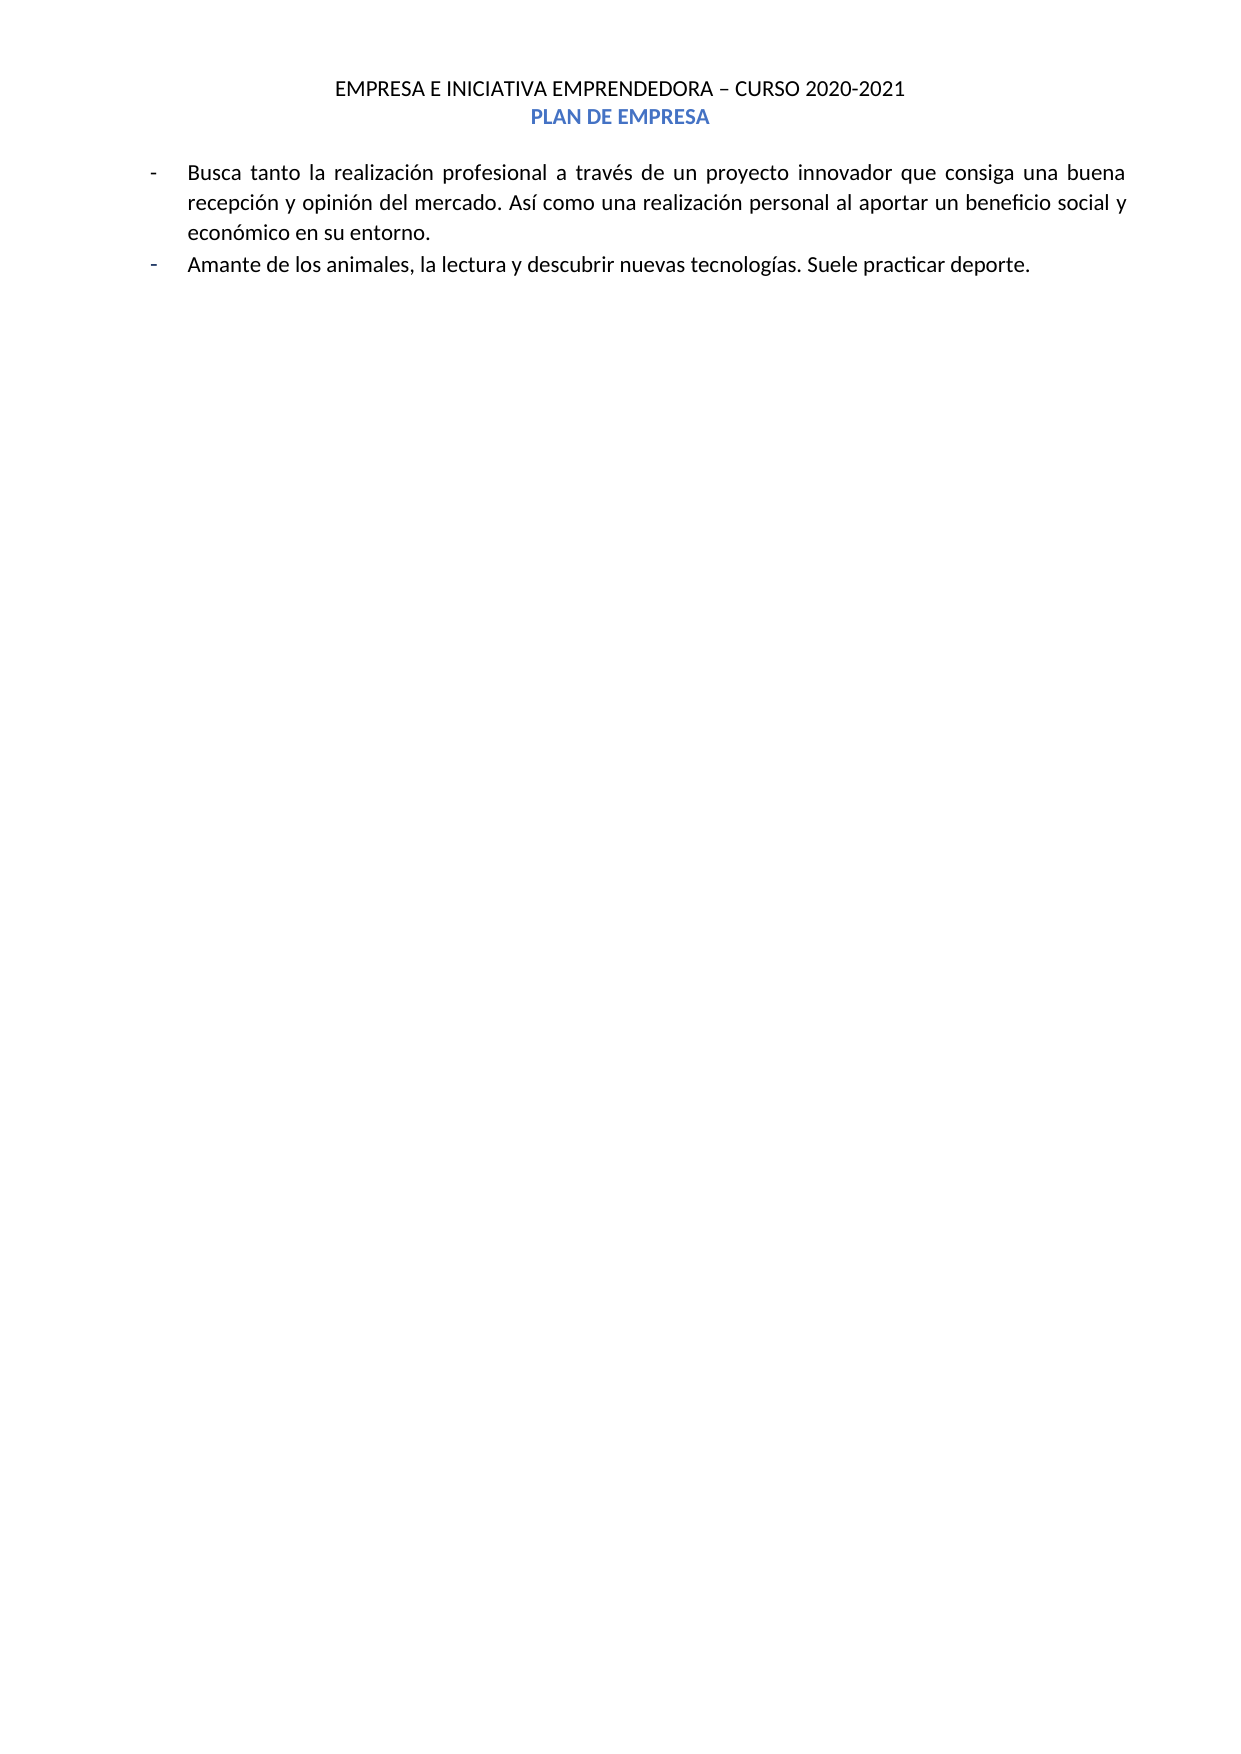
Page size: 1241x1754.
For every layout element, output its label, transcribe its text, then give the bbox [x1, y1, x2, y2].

list Amante de los animales, la lectura y descubrir nuevas tecnologías. Suele practicar deporte. [150, 248, 1128, 279]
list Busca tanto la realización profesional a través de un proyecto innovador que consiga una buena recepción y opinión del mercado. Así como una realización personal al aportar un beneficio social y económico en su entorno. [150, 158, 1128, 246]
